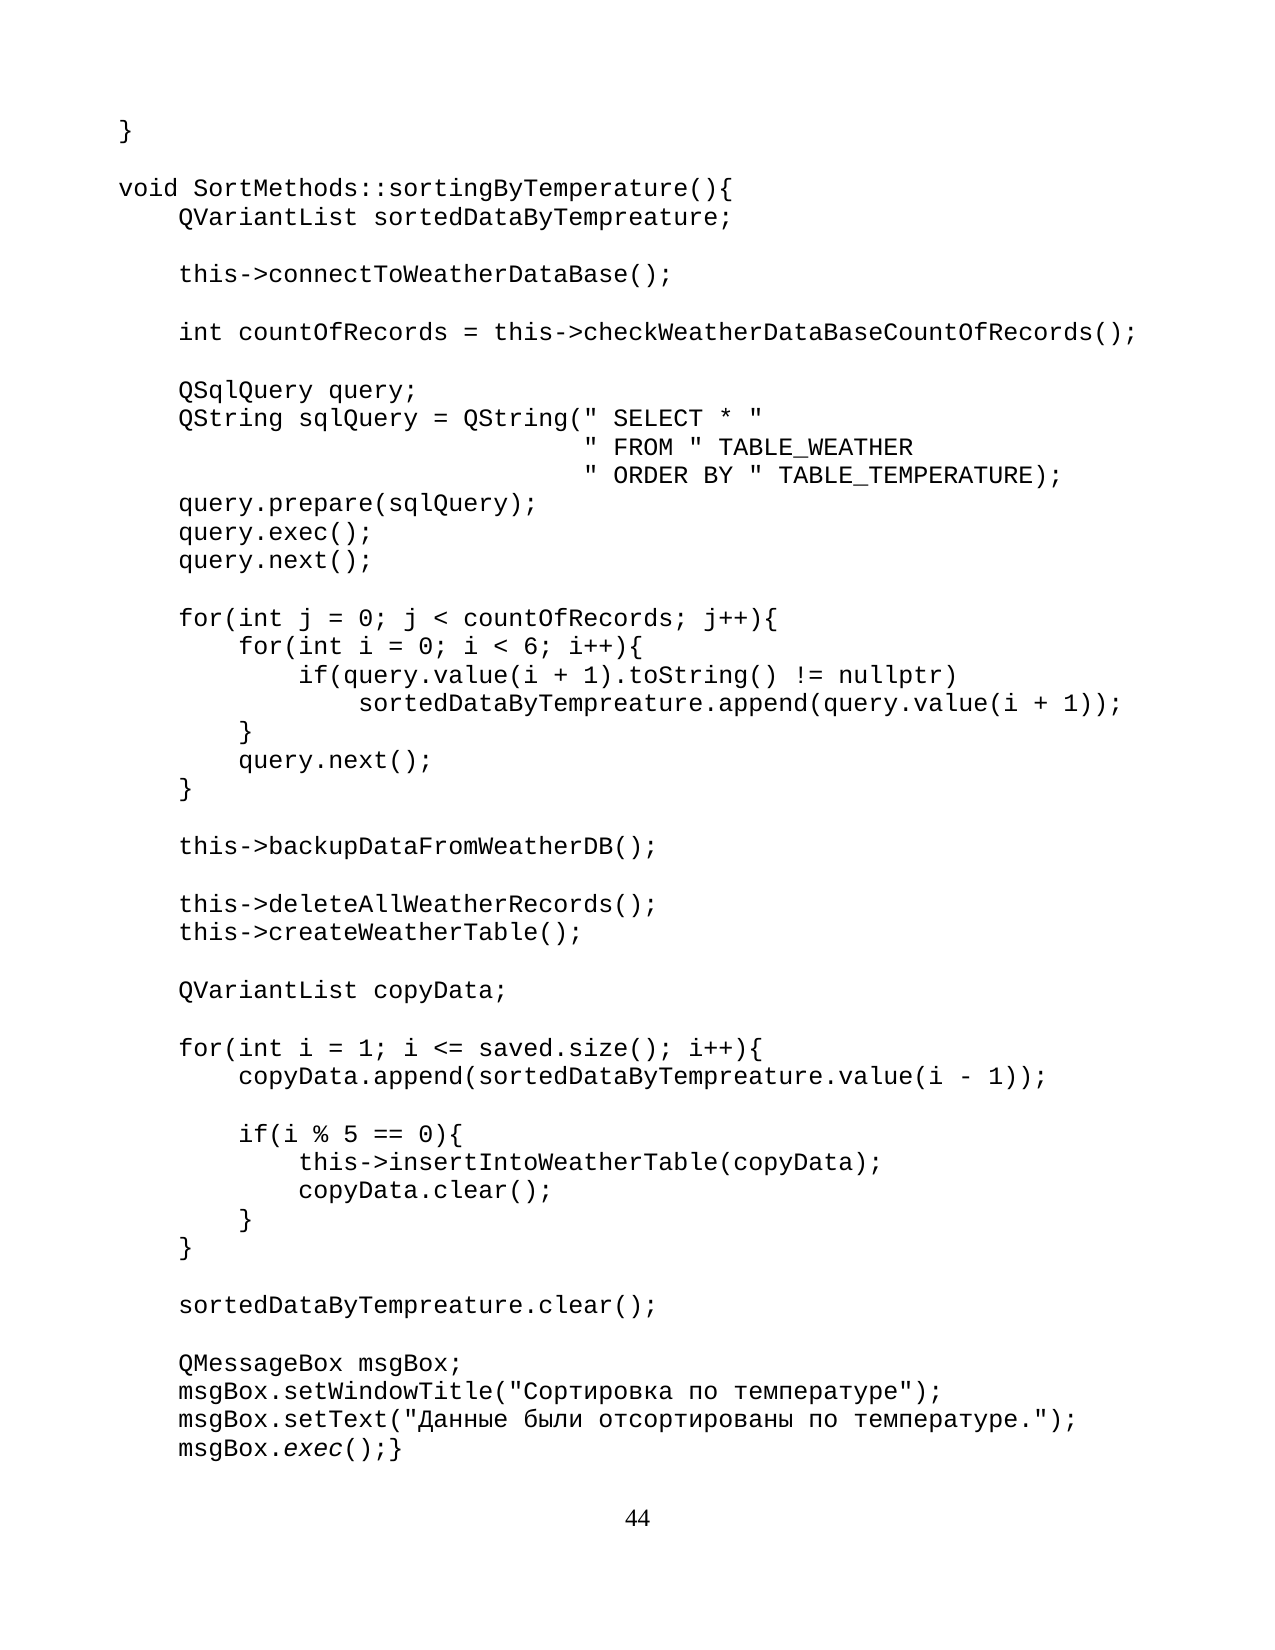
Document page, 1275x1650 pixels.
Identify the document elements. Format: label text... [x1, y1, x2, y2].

text for(int j = 0; j < countOfRecords; j++){ [118, 606, 1157, 634]
text this->connectToWeatherDataBase(); [118, 262, 1157, 290]
text copyData.clear(); [118, 1178, 1157, 1206]
text query.next(); [118, 747, 1157, 776]
text " ORDER BY " TABLE_TEMPERATURE); [118, 463, 1157, 491]
text if(query.value(i + 1).toString() != nullptr) [118, 662, 1157, 691]
text int countOfRecords = this->checkWeatherDataBaseCountOfRecords(); [118, 320, 1157, 348]
text } [118, 719, 1157, 747]
text } [118, 776, 1157, 804]
text if(i % 5 == 0){ [118, 1121, 1157, 1149]
text msgBox.setWindowTitle("Сортировка по температуре"); [118, 1378, 1157, 1407]
text for(int i = 0; i < 6; i++){ [118, 634, 1157, 662]
text for(int i = 1; i <= saved.size(); i++){ [118, 1035, 1157, 1063]
text } [118, 1206, 1157, 1234]
text QString sqlQuery = QString(" SELECT * " [118, 406, 1157, 434]
text msgBox.exec();} [118, 1435, 1157, 1463]
text this->createWeatherTable(); [118, 919, 1157, 948]
text this->insertIntoWeatherTable(copyData); [118, 1149, 1157, 1178]
text QVariantList copyData; [118, 977, 1157, 1006]
text query.prepare(sqlQuery); [118, 491, 1157, 519]
text sortedDataByTempreature.append(query.value(i + 1)); [118, 691, 1157, 719]
text void SortMethods::sortingByTemperature(){ [118, 176, 1157, 204]
text msgBox.setText("Данные были отсортированы по температуре."); [118, 1407, 1157, 1435]
text this->backupDataFromWeatherDB(); [118, 833, 1157, 862]
text QMessageBox msgBox; [118, 1350, 1157, 1378]
text query.exec(); [118, 519, 1157, 548]
text } [118, 118, 1157, 146]
text copyData.append(sortedDataByTempreature.value(i - 1)); [118, 1063, 1157, 1092]
text } [118, 1234, 1157, 1263]
text this->deleteAllWeatherRecords(); [118, 891, 1157, 919]
text QSqlQuery query; [118, 378, 1157, 406]
text query.next(); [118, 548, 1157, 576]
text " FROM " TABLE_WEATHER [118, 434, 1157, 463]
text sortedDataByTempreature.clear(); [118, 1292, 1157, 1321]
text QVariantList sortedDataByTempreature; [118, 204, 1157, 233]
